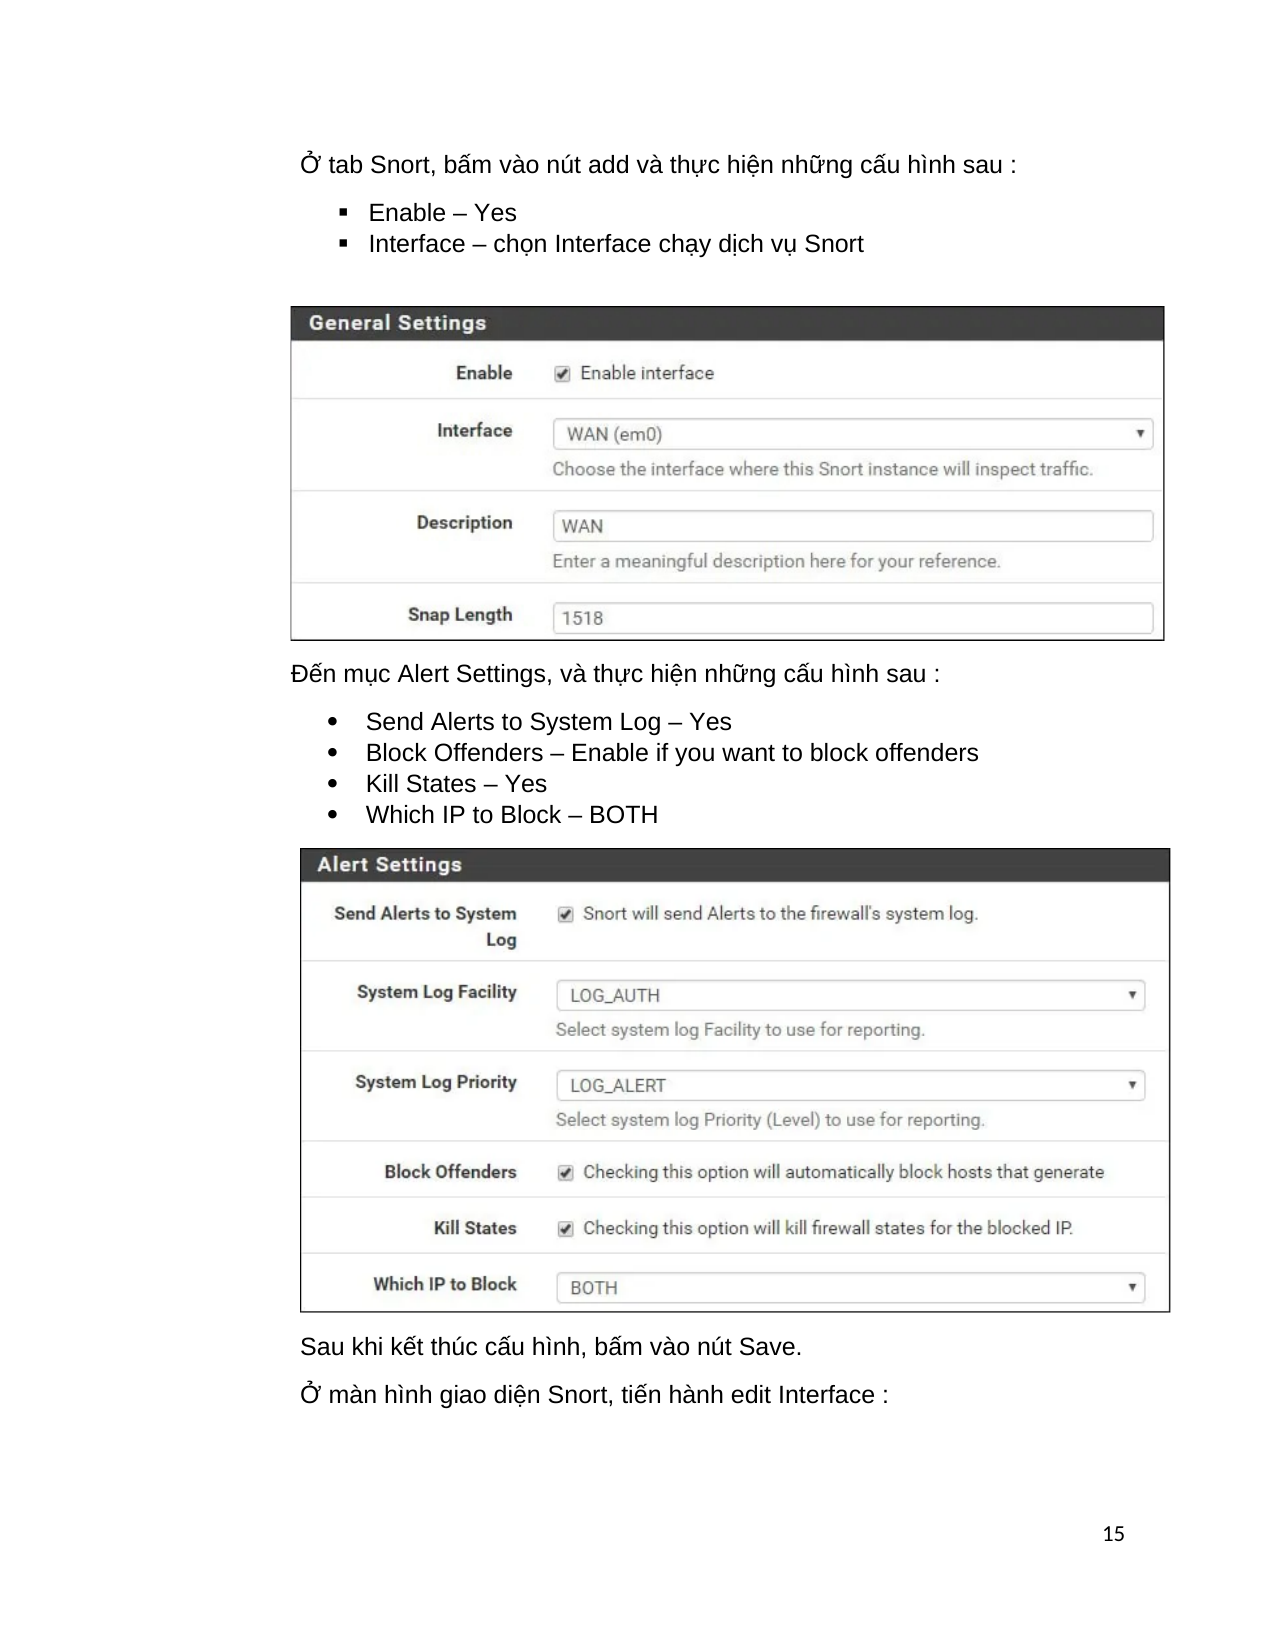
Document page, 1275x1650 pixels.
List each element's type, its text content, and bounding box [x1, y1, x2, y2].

list Enable – Yes [337, 198, 1125, 227]
picture [290, 306, 1165, 641]
list Kill States – Yes [328, 769, 1125, 798]
text Đến mục Alert Settings, và thực hiện những cấu hình sau : [291, 659, 1125, 688]
list Interface – chọn Interface chạy dịch vụ Snort [337, 229, 1125, 258]
list Block Offenders – Enable if you want to block offenders [328, 738, 1125, 767]
list Which IP to Block – BOTH [328, 801, 1125, 829]
picture [300, 848, 1177, 1314]
text Ở tab Snort, bấm vào nút add và thực hiện những cấu hình sau : [150, 150, 1125, 179]
text Ở màn hình giao diện Snort, tiến hành edit Interface : [262, 1380, 1125, 1408]
text Sau khi kết thúc cấu hình, bấm vào nút Save. [262, 1332, 1125, 1361]
list Send Alerts to System Log – Yes [328, 707, 1125, 736]
